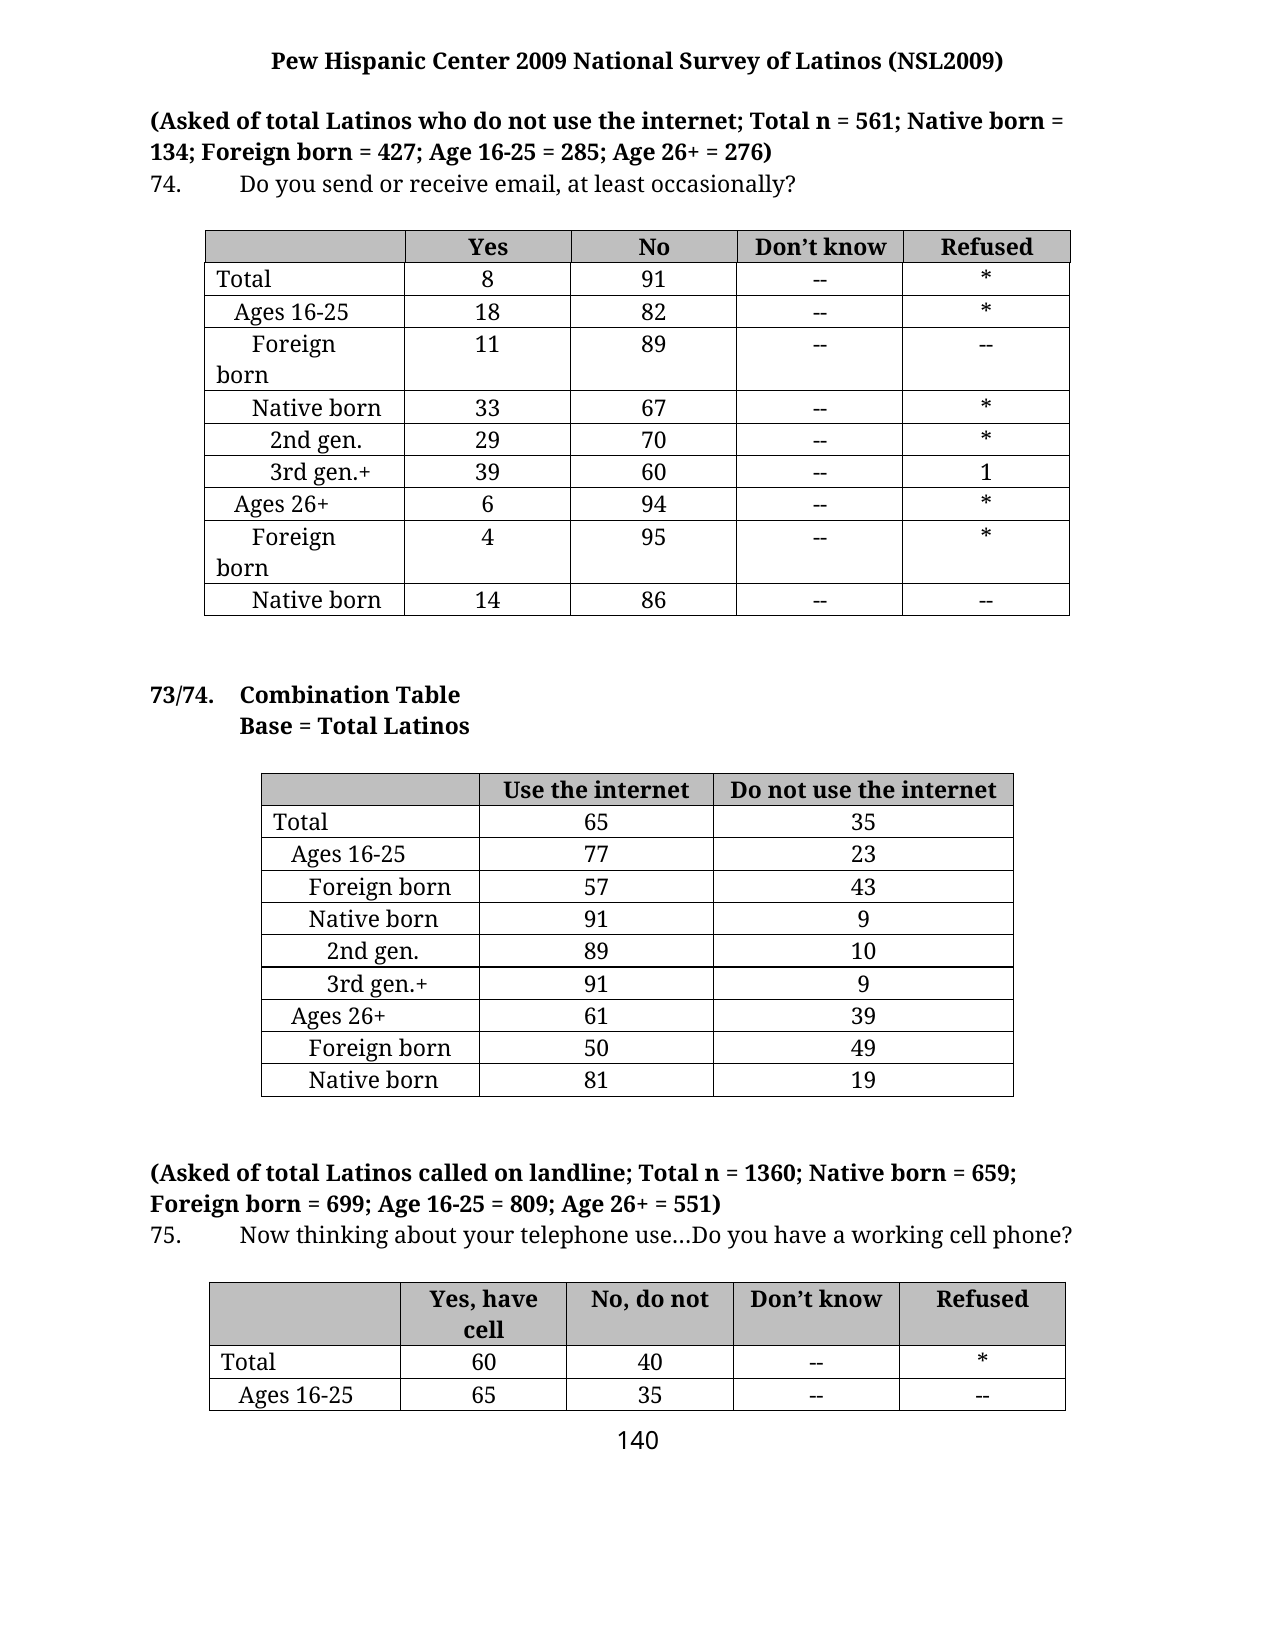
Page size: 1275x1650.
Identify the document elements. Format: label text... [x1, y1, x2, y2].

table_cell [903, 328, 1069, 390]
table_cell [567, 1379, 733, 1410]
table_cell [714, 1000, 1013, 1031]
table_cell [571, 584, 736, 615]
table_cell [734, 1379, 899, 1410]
text 134; Foreign born = 427; Age 16-25 = 285; Age 26+ = 276) [150, 136, 1125, 167]
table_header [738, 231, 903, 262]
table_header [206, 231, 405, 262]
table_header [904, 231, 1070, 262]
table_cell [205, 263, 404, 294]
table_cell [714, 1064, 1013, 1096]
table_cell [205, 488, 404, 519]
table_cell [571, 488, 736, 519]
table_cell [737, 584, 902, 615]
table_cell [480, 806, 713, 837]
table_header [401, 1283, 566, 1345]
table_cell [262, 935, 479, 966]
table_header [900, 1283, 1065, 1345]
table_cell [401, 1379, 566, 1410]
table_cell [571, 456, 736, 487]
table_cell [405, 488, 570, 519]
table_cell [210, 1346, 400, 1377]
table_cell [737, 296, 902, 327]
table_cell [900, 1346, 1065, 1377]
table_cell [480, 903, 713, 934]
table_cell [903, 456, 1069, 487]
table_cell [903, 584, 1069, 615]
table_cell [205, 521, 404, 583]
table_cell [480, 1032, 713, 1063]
text (Asked of total Latinos called on landline; Total n = 1360; Native born = 659; [150, 1157, 1125, 1188]
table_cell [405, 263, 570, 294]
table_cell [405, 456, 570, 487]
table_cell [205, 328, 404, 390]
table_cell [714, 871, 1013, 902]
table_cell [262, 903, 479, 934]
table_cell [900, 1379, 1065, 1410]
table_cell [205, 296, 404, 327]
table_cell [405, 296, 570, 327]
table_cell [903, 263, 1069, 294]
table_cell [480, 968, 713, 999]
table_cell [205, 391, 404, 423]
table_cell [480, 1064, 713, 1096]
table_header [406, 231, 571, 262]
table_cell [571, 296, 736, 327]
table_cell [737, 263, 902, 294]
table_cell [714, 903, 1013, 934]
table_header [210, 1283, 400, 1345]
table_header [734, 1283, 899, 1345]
text Base = Total Latinos [150, 710, 1125, 741]
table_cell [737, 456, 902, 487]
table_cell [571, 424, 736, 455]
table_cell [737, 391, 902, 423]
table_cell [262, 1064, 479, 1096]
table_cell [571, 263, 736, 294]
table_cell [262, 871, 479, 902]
text Foreign born = 699; Age 16-25 = 809; Age 26+ = 551) [150, 1188, 1125, 1219]
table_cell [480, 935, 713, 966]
text 73/74. Combination Table [150, 679, 1125, 710]
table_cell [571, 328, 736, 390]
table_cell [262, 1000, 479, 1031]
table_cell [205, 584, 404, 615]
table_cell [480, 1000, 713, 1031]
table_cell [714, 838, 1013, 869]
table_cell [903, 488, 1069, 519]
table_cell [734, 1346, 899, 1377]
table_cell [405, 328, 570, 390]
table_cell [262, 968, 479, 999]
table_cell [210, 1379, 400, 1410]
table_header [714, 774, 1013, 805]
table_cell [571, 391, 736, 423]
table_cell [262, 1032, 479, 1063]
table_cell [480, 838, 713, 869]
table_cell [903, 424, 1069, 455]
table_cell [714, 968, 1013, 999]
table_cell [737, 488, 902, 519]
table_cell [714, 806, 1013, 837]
text 75. Now thinking about your telephone use…Do you have a working cell phone? [150, 1219, 1125, 1250]
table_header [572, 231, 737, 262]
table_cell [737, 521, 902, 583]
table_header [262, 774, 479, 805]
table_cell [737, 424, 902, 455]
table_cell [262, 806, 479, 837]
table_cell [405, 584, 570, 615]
text (Asked of total Latinos who do not use the internet; Total n = 561; Native born = [150, 105, 1125, 136]
text 74. Do you send or receive email, at least occasionally? [150, 167, 1125, 199]
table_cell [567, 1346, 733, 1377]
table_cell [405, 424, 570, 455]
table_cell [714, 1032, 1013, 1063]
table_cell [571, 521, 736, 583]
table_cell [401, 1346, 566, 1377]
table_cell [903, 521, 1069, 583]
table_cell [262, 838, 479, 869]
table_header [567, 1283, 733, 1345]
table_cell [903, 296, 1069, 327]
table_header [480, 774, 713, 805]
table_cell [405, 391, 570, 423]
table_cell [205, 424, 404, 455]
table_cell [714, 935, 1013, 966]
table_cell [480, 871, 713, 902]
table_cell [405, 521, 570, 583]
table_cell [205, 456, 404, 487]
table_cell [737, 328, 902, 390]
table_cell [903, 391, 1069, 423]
